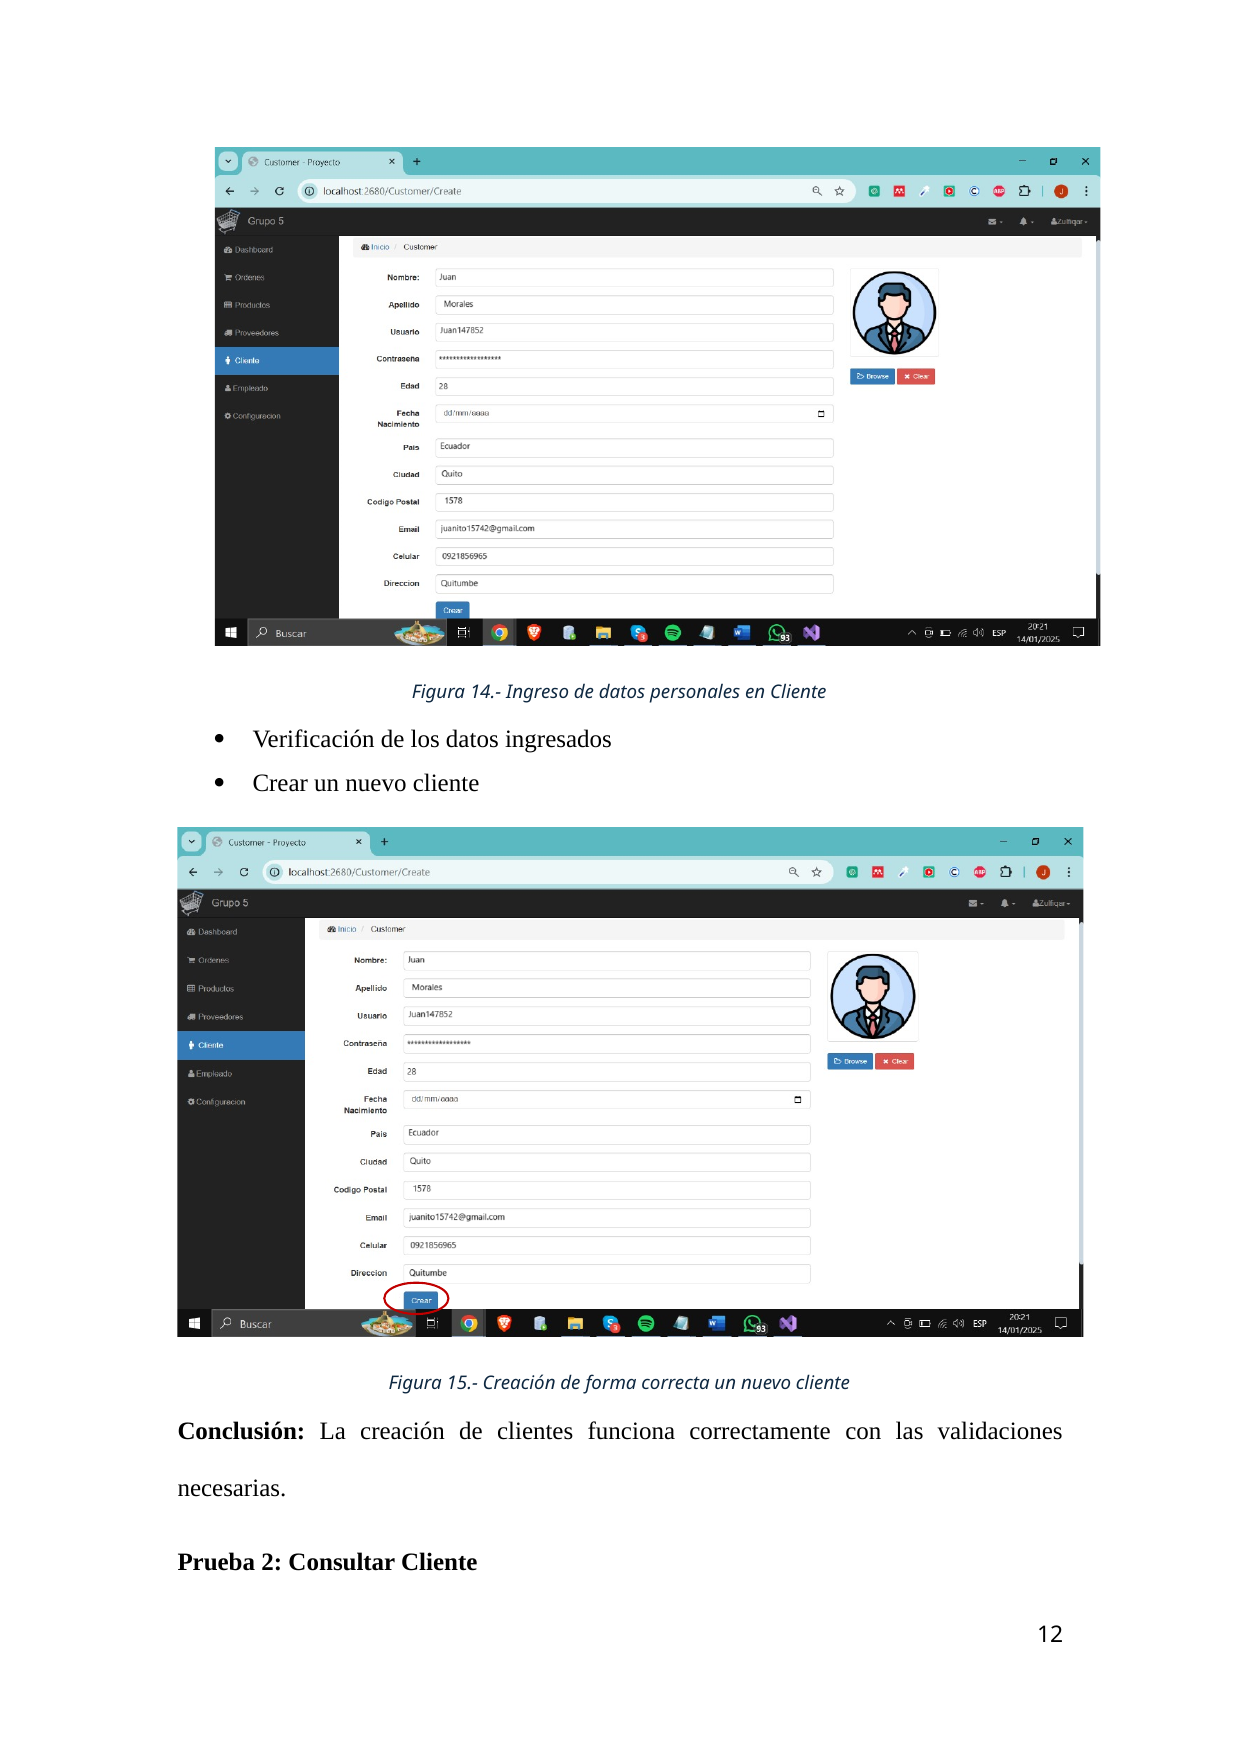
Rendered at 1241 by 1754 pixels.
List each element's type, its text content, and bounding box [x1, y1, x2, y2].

text Figura 14.- Ingreso de datos personales en Cliente [177, 678, 1063, 704]
picture [214, 147, 1101, 646]
text Prueba 2: Consultar Cliente [177, 1547, 1063, 1576]
list Crear un nuevo cliente [215, 768, 1063, 796]
list Verificación de los datos ingresados [215, 724, 1063, 753]
text Conclusión: La creación de clientes funciona correctamente con las validaciones necesarias. [177, 1416, 1063, 1502]
text Figura 15.- Creación de forma correcta un nuevo cliente [177, 1369, 1063, 1395]
picture [177, 827, 1084, 1337]
